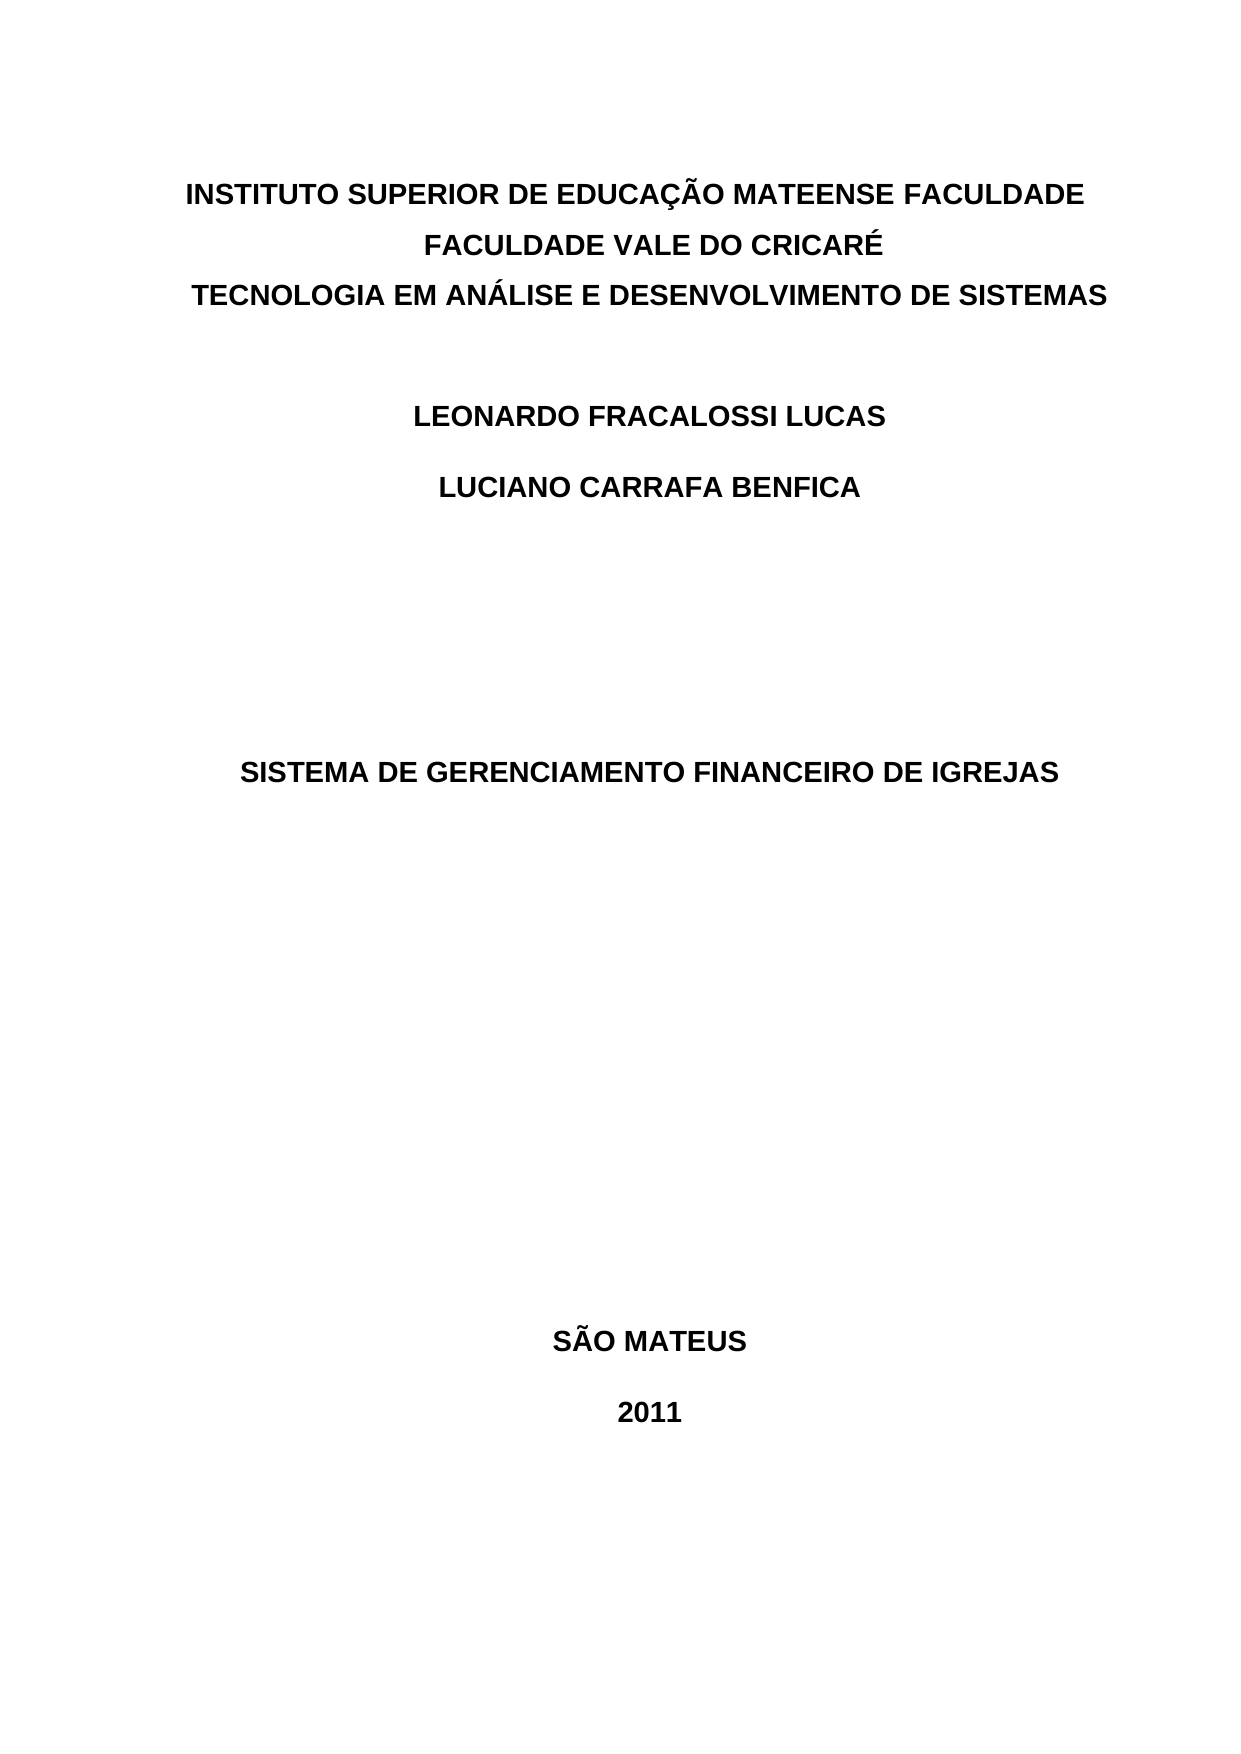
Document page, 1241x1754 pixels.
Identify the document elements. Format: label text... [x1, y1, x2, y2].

text FACULDADE VALE DO CRICARÉ [177, 227, 1122, 261]
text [177, 1395, 1122, 1429]
text TECNOLOGIA EM ANÁLISE E DESENVOLVIMENTO DE SISTEMAS [177, 278, 1122, 311]
text LUCIANO CARRAFA BENFICA [177, 470, 1122, 504]
text SÃO MATEUS [177, 1324, 1122, 1358]
text SISTEMA DE GERENCIAMENTO FINANCEIRO DE IGREJAS [177, 755, 1122, 788]
text LEONARDO FRACALOSSI LUCAS [177, 399, 1122, 433]
text INSTITUTO SUPERIOR DE EDUCAÇÃO MATEENSE FACULDADE [177, 177, 1122, 211]
